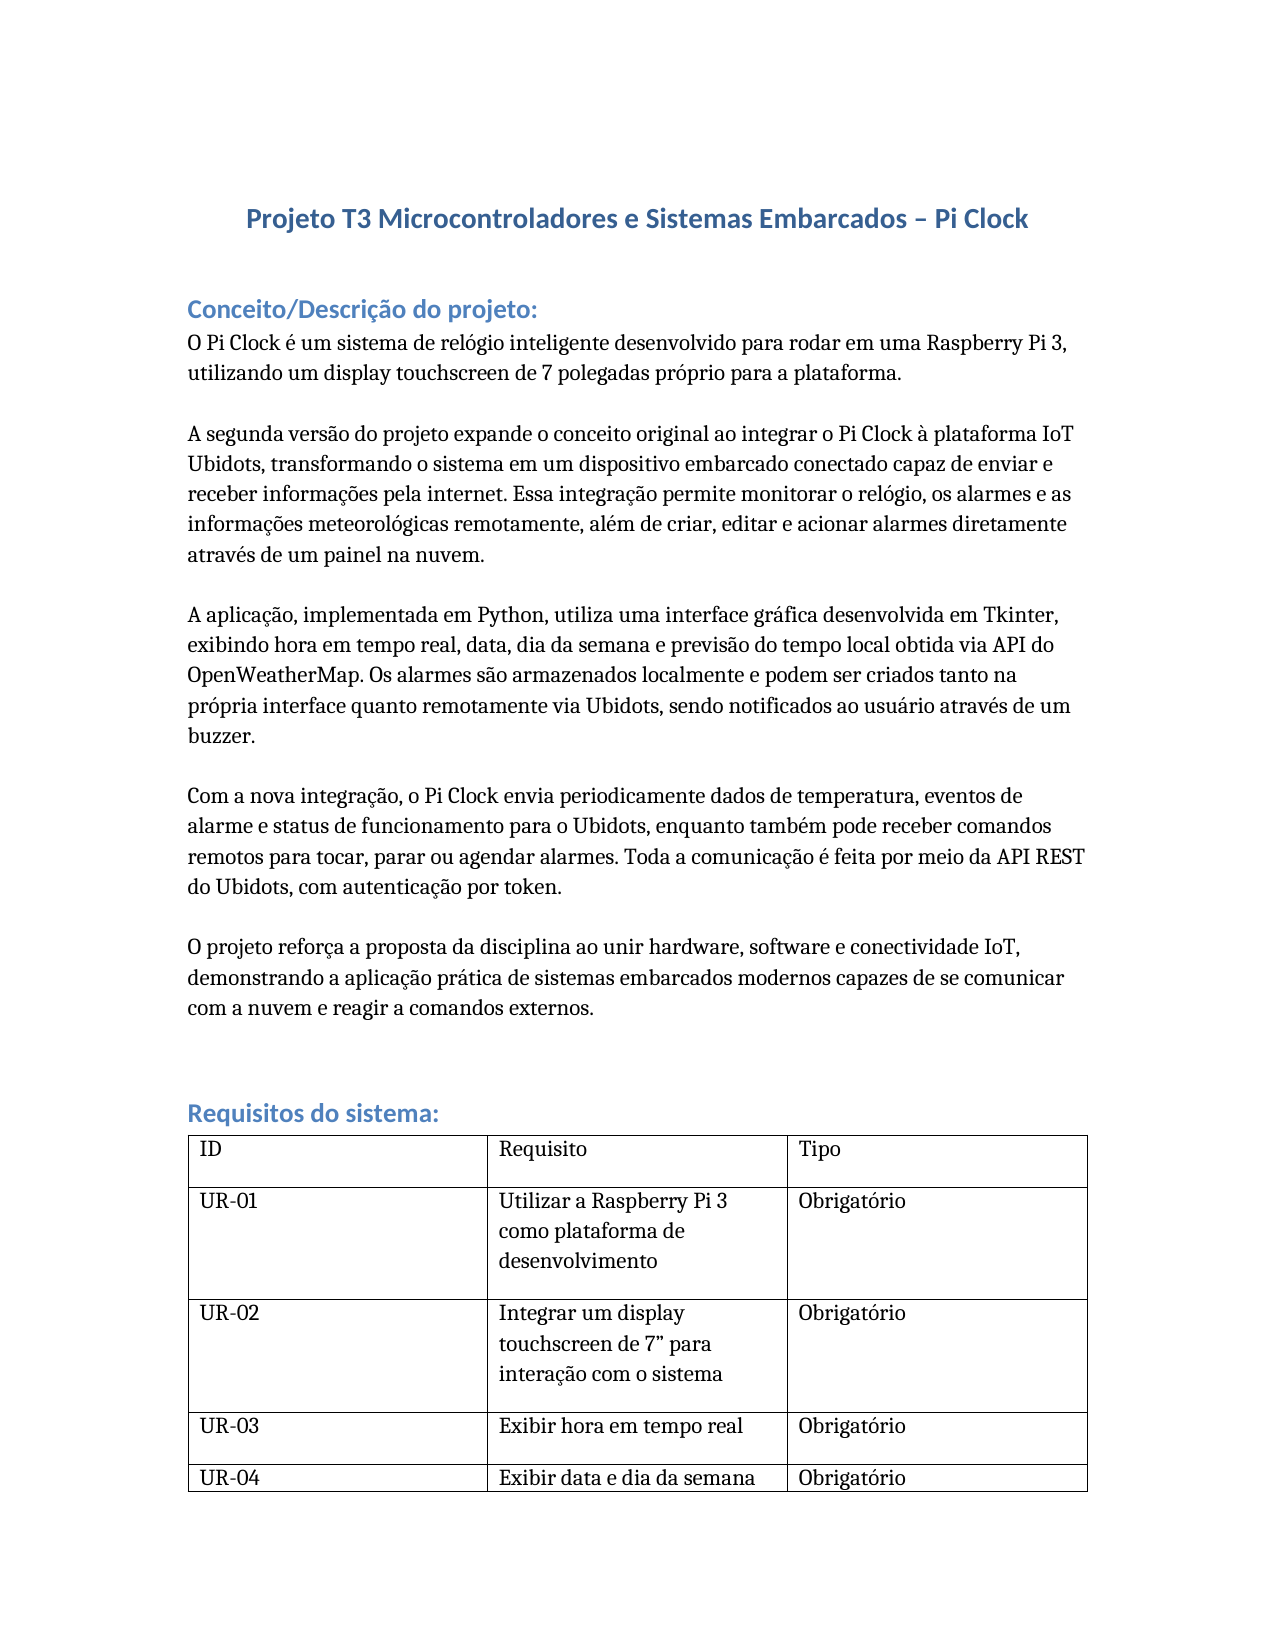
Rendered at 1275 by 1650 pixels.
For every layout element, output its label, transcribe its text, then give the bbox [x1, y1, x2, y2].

subtitle Requisitos do sistema: [187, 1097, 1087, 1129]
table_cell UR-04 [189, 1465, 487, 1491]
table_header Requisito [488, 1136, 787, 1187]
text O Pi Clock é um sistema de relógio inteligente desenvolvido para rodar em uma Raspberry Pi 3, utilizando um display touchscreen de 7 polegadas próprio para a plataforma. A segunda versão do projeto expande o conceito original ao integrar o Pi Clock à plataforma IoT Ubidots, transformando o sistema em um dispositivo embarcado conectado capaz de enviar e receber informações pela internet. Essa integração permite monitorar o relógio, os alarmes e as informações meteorológicas remotamente, além de criar, editar e acionar alarmes diretamente através de um painel na nuvem. A aplicação, implementada em Python, utiliza uma interface gráfica desenvolvida em Tkinter, exibindo hora em tempo real, data, dia da semana e previsão do tempo local obtida via API do OpenWeatherMap. Os alarmes são armazenados localmente e podem ser criados tanto na própria interface quanto remotamente via Ubidots, sendo notificados ao usuário através de um buzzer. Com a nova integração, o Pi Clock envia periodicamente dados de temperatura, eventos de alarme e status de funcionamento para o Ubidots, enquanto também pode receber comandos remotos para tocar, parar ou agendar alarmes. Toda a comunicação é feita por meio da API REST do Ubidots, com autenticação por token. O projeto reforça a proposta da disciplina ao unir hardware, software e conectividade IoT, demonstrando a aplicação prática de sistemas embarcados modernos capazes de se comunicar com a nuvem e reagir a comandos externos. [187, 330, 1087, 1021]
table_cell Obrigatório [788, 1465, 1087, 1491]
subtitle Conceito/Descrição do projeto: [187, 292, 1087, 325]
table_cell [488, 1465, 787, 1491]
table_cell Obrigatório [788, 1188, 1087, 1299]
table_cell Utilizar a Raspberry Pi 3 como plataforma de desenvolvimento [488, 1188, 787, 1299]
table_cell Exibir hora em tempo real [488, 1413, 787, 1464]
table_header ID [189, 1136, 487, 1187]
table_cell Obrigatório [788, 1413, 1087, 1464]
table_cell UR-02 [189, 1300, 487, 1412]
table_cell UR-03 [189, 1413, 487, 1464]
table_cell Integrar um display touchscreen de 7” para interação com o sistema [488, 1300, 787, 1412]
table_cell Obrigatório [788, 1300, 1087, 1412]
table_header Tipo [788, 1136, 1087, 1187]
table_cell UR-01 [189, 1188, 487, 1299]
subtitle Projeto T3 Microcontroladores e Sistemas Embarcados – Pi Clock [187, 200, 1087, 236]
